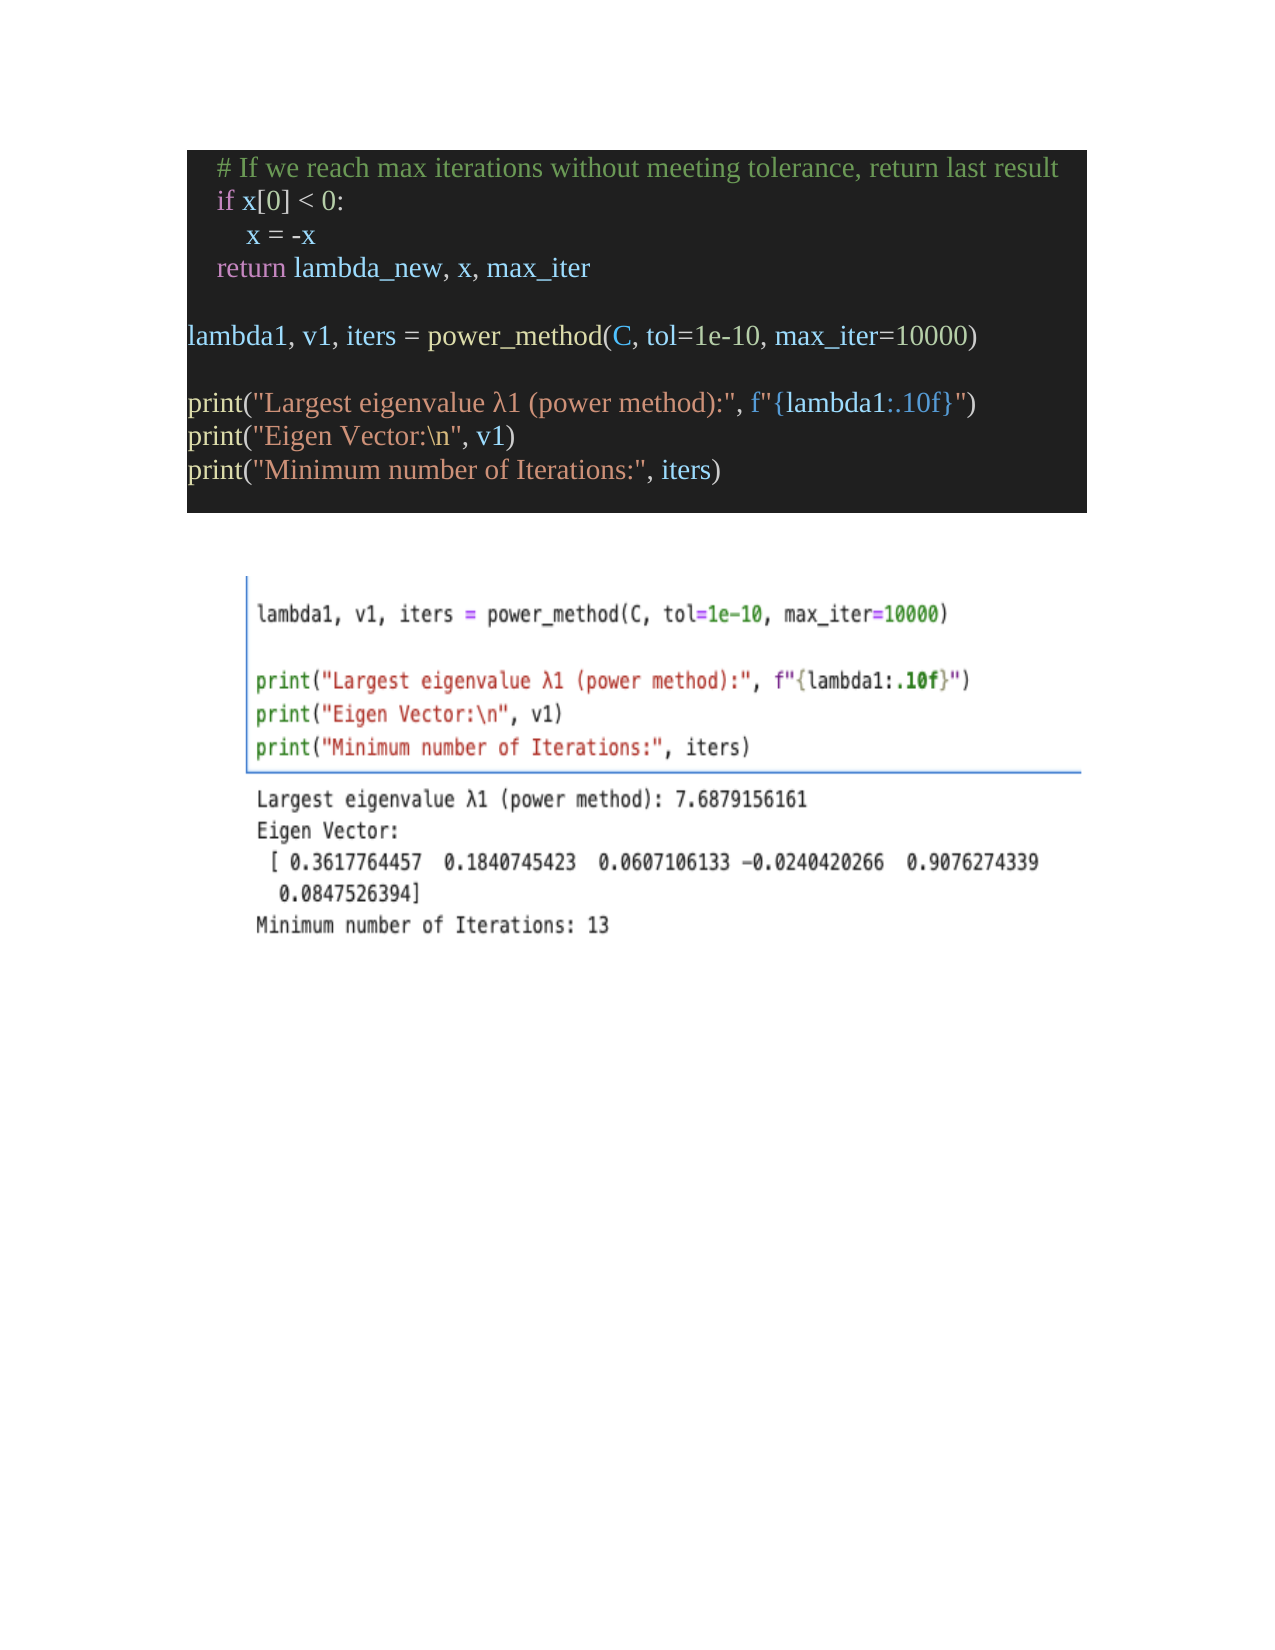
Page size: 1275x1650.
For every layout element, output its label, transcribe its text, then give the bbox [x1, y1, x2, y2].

text if x[0] < 0: [187, 183, 1087, 217]
text print("Minimum number of Iterations:", iters) [187, 452, 1087, 485]
text # If we reach max iterations without meeting tolerance, return last result [187, 150, 1087, 183]
text return lambda_new, x, max_iter [187, 251, 1087, 284]
text print("Eigen Vector:\n", v1) [187, 418, 1087, 452]
text print("Largest eigenvalue λ1 (power method):", f"{lambda1:.10f}") [187, 385, 1087, 418]
text x = -x [187, 217, 1087, 251]
text lambda1, v1, iters = power_method(C, tol=1e-10, max_iter=10000) [187, 318, 1087, 351]
picture [187, 576, 1082, 950]
